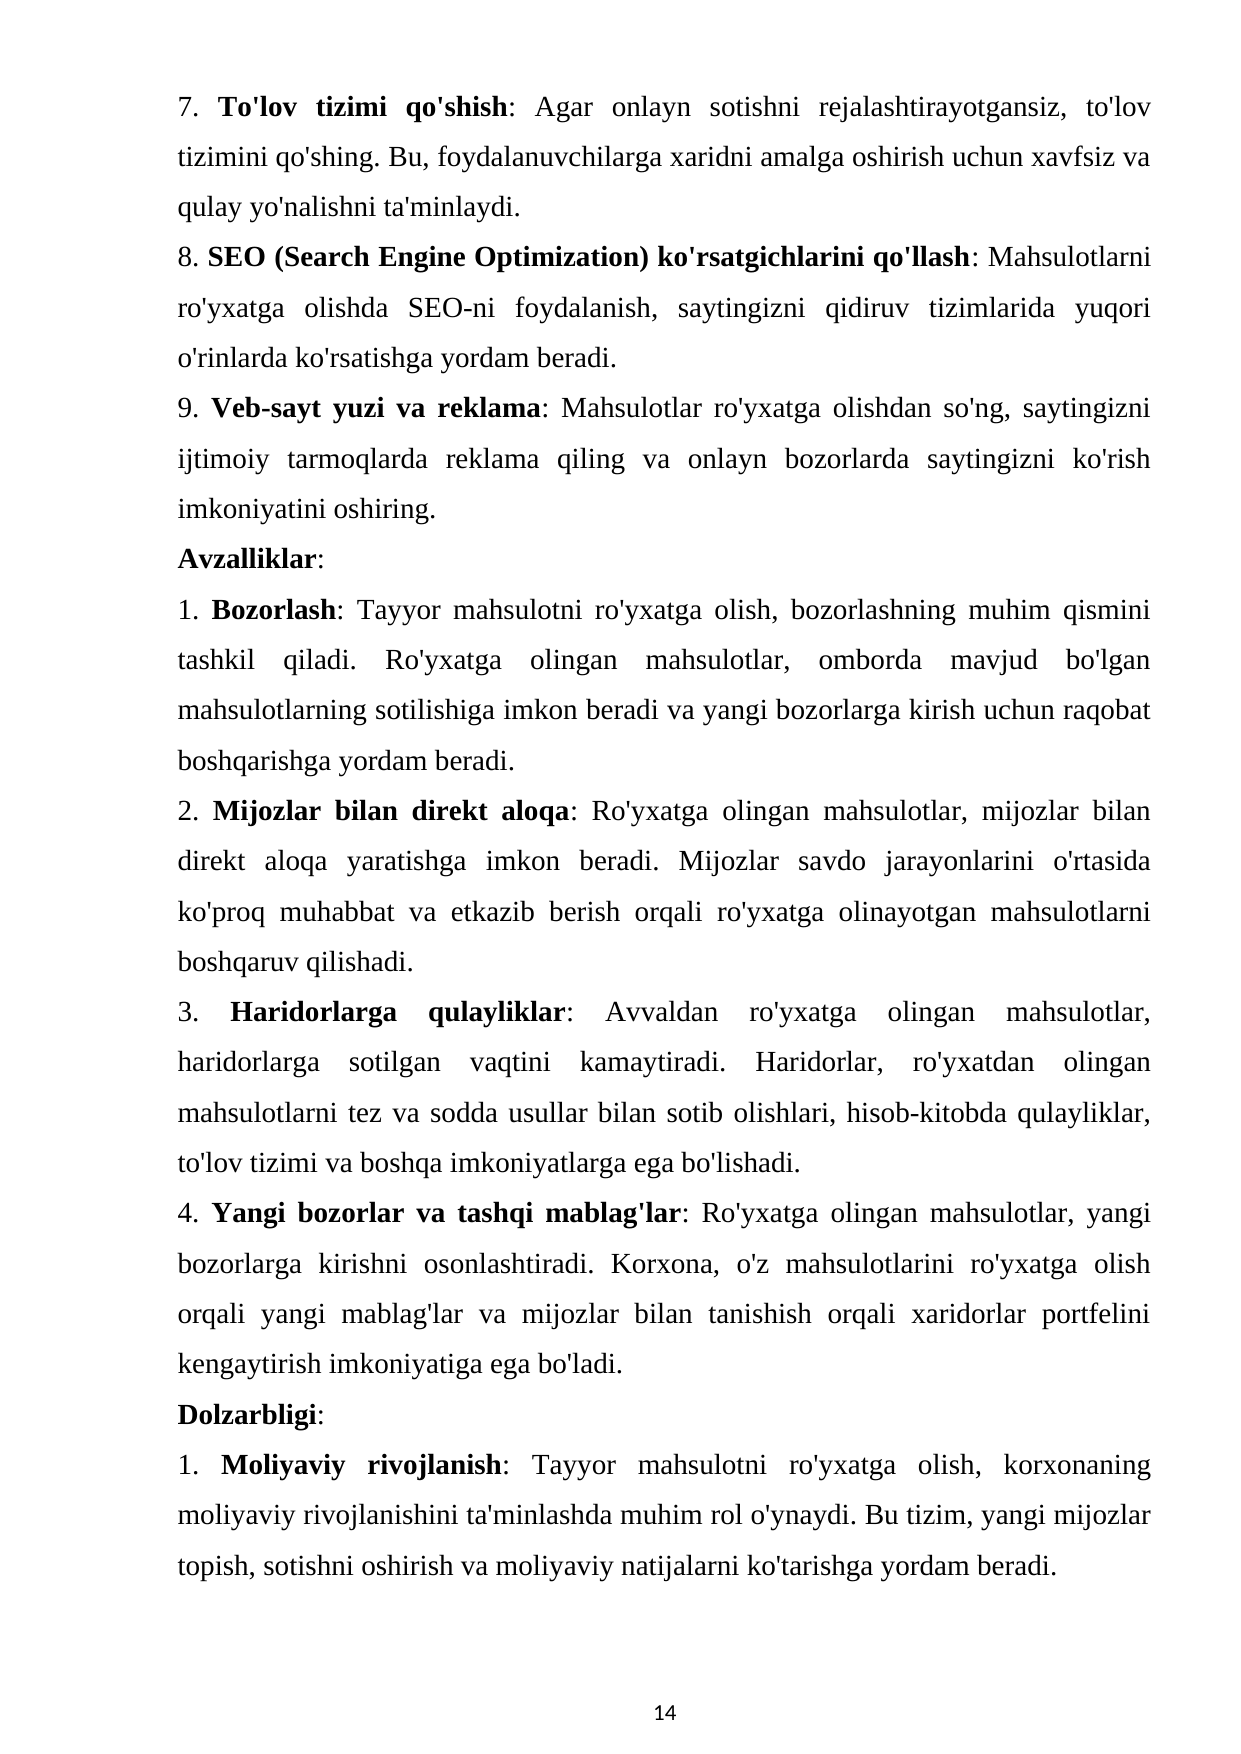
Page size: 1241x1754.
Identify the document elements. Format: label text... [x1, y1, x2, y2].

text 9. Veb-sayt yuzi va reklama: Mahsulotlar ro'yxatga olishdan so'ng, saytingizni ijtimoiy tarmoqlarda reklama qiling va onlayn bozorlarda saytingizni ko'rish imkoniyatini oshiring. [177, 391, 1152, 525]
text 1. Moliyaviy rivojlanish: Tayyor mahsulotni ro'yxatga olish, korxonaning moliyaviy rivojlanishini ta'minlashda muhim rol o'ynaydi. Bu tizim, yangi mijozlar topish, sotishni oshirish va moliyaviy natijalarni ko'tarishga yordam beradi. [177, 1447, 1152, 1581]
text 7. To'lov tizimi qo'shish: Agar onlayn sotishni rejalashtirayotgansiz, to'lov tizimini qo'shing. Bu, foydalanuvchilarga xaridni amalga oshirish uchun xavfsiz va qulay yo'nalishni ta'minlaydi. [177, 89, 1152, 223]
text 1. Bozorlash: Tayyor mahsulotni ro'yxatga olish, bozorlashning muhim qismini tashkil qiladi. Ro'yxatga olingan mahsulotlar, omborda mavjud bo'lgan mahsulotlarning sotilishiga imkon beradi va yangi bozorlarga kirish uchun raqobat boshqarishga yordam beradi. [177, 592, 1152, 776]
text Avzalliklar: [177, 541, 1152, 575]
text 4. Yangi bozorlar va tashqi mablag'lar: Ro'yxatga olingan mahsulotlar, yangi bozorlarga kirishni osonlashtiradi. Korxona, o'z mahsulotlarini ro'yxatga olish orqali yangi mablag'lar va mijozlar bilan tanishish orqali xaridorlar portfelini kengaytirish imkoniyatiga ega bo'ladi. [177, 1196, 1152, 1380]
text 3. Haridorlarga qulayliklar: Avvaldan ro'yxatga olingan mahsulotlar, haridorlarga sotilgan vaqtini kamaytiradi. Haridorlar, ro'yxatdan olingan mahsulotlarni tez va sodda usullar bilan sotib olishlari, hisob-kitobda qulayliklar, to'lov tizimi va boshqa imkoniyatlarga ega bo'lishadi. [177, 994, 1152, 1179]
text Dolzarbligi: [177, 1397, 1152, 1430]
text 8. SEO (Search Engine Optimization) ko'rsatgichlarini qo'llash: Mahsulotlarni ro'yxatga olishda SEO-ni foydalanish, saytingizni qidiruv tizimlarida yuqori o'rinlarda ko'rsatishga yordam beradi. [177, 239, 1152, 374]
text 2. Mijozlar bilan direkt aloqa: Ro'yxatga olingan mahsulotlar, mijozlar bilan direkt aloqa yaratishga imkon beradi. Mijozlar savdo jarayonlarini o'rtasida ko'proq muhabbat va etkazib berish orqali ro'yxatga olinayotgan mahsulotlarni boshqaruv qilishadi. [177, 793, 1152, 977]
